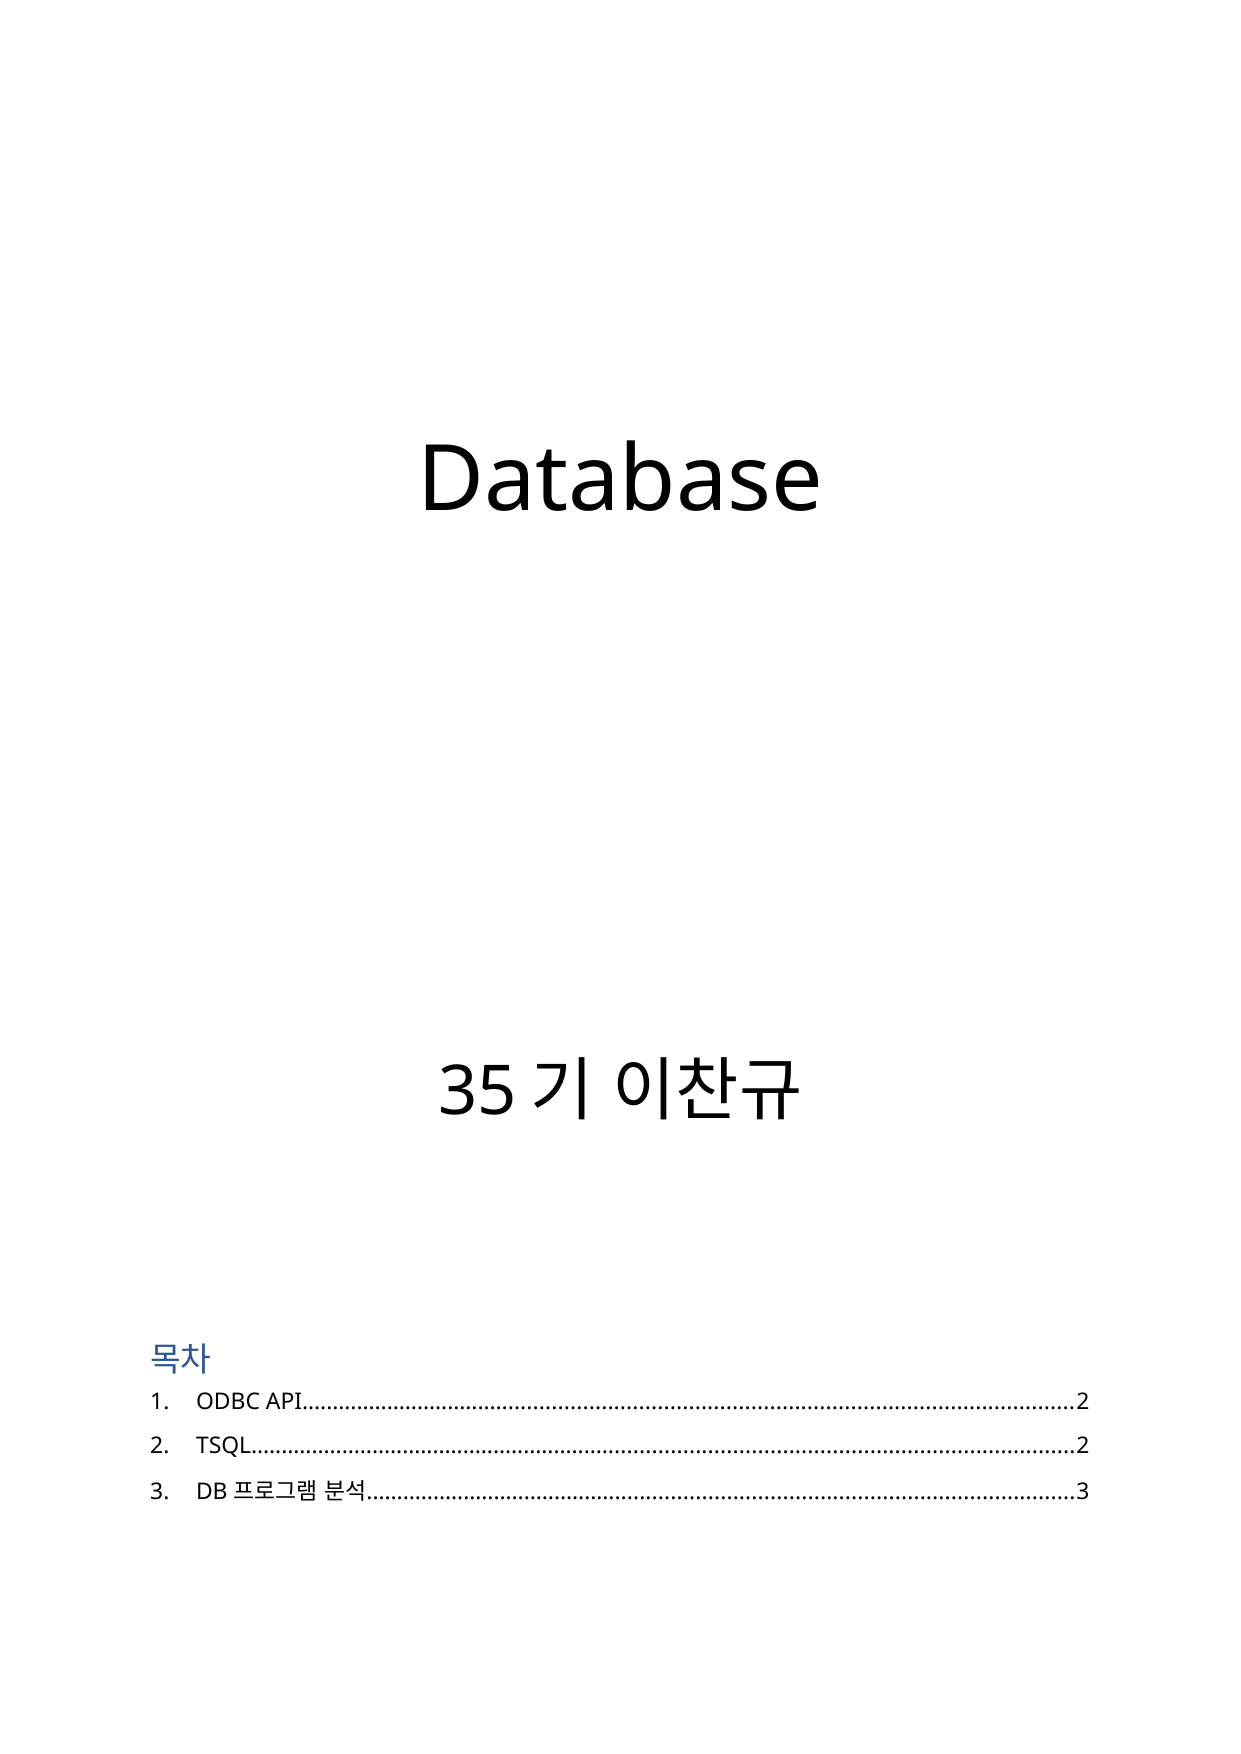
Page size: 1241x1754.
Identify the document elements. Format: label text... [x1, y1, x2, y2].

text Database [150, 413, 1090, 537]
text 35기 이찬규 [150, 1035, 1090, 1135]
